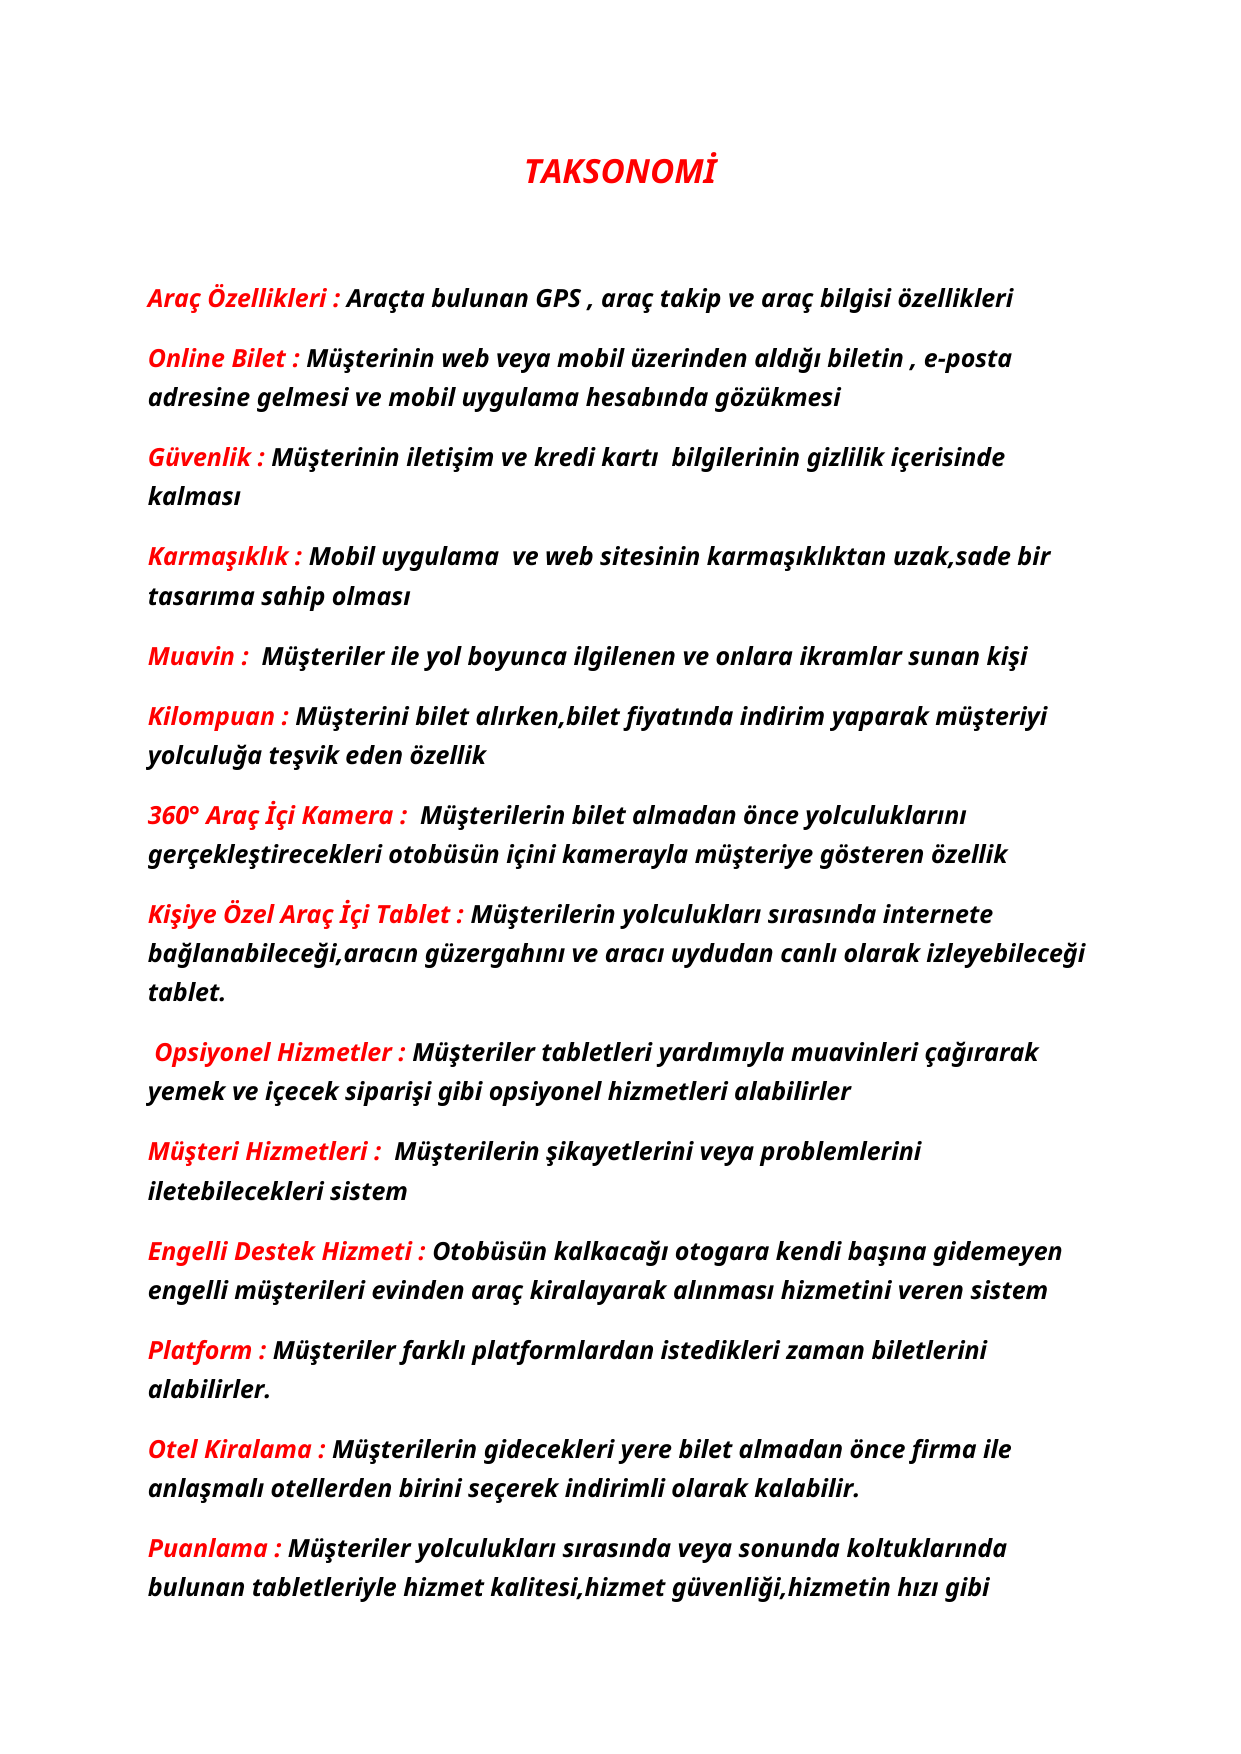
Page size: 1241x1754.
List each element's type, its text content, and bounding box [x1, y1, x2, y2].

text Araç Özellikleri : Araçta bulunan GPS , araç takip ve araç bilgisi özellikleri [148, 281, 1093, 315]
text Kişiye Özel Araç İçi Tablet : Müşterilerin yolculukları sırasında internete bağlanabileceği,aracın güzergahını ve aracı uydudan canlı olarak izleyebileceği tablet. [148, 896, 1093, 1009]
text Müşteri Hizmetleri : Müşterilerin şikayetlerini veya problemlerini iletebilecekleri sistem [148, 1134, 1093, 1207]
text Engelli Destek Hizmeti : Otobüsün kalkacağı otogara kendi başına gidemeyen engelli müşterileri evinden araç kiralayarak alınması hizmetini veren sistem [148, 1233, 1093, 1306]
text Kilompuan : Müşterini bilet alırken,bilet fiyatında indirim yaparak müşteriyi yolculuğa teşvik eden özellik [148, 698, 1093, 771]
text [148, 1531, 1093, 1604]
text TAKSONOMİ [148, 148, 1093, 193]
text Karmaşıklık : Mobil uygulama ve web sitesinin karmaşıklıktan uzak,sade bir tasarıma sahip olması [148, 539, 1093, 612]
text Platform : Müşteriler farklı platformlardan istedikleri zaman biletlerini alabilirler. [148, 1332, 1093, 1406]
text Online Bilet : Müşterinin web veya mobil üzerinden aldığı biletin , e-posta adresine gelmesi ve mobil uygulama hesabında gözükmesi [148, 341, 1093, 414]
text Güvenlik : Müşterinin iletişim ve kredi kartı bilgilerinin gizlilik içerisinde kalması [148, 440, 1093, 513]
text Opsiyonel Hizmetler : Müşteriler tabletleri yardımıyla muavinleri çağırarak yemek ve içecek siparişi gibi opsiyonel hizmetleri alabilirler [148, 1035, 1093, 1108]
text 360° Araç İçi Kamera : Müşterilerin bilet almadan önce yolculuklarını gerçekleştirecekleri otobüsün içini kamerayla müşteriye gösteren özellik [148, 797, 1093, 871]
text Otel Kiralama : Müşterilerin gidecekleri yere bilet almadan önce firma ile anlaşmalı otellerden birini seçerek indirimli olarak kalabilir. [148, 1431, 1093, 1505]
text Muavin : Müşteriler ile yol boyunca ilgilenen ve onlara ikramlar sunan kişi [148, 638, 1093, 672]
